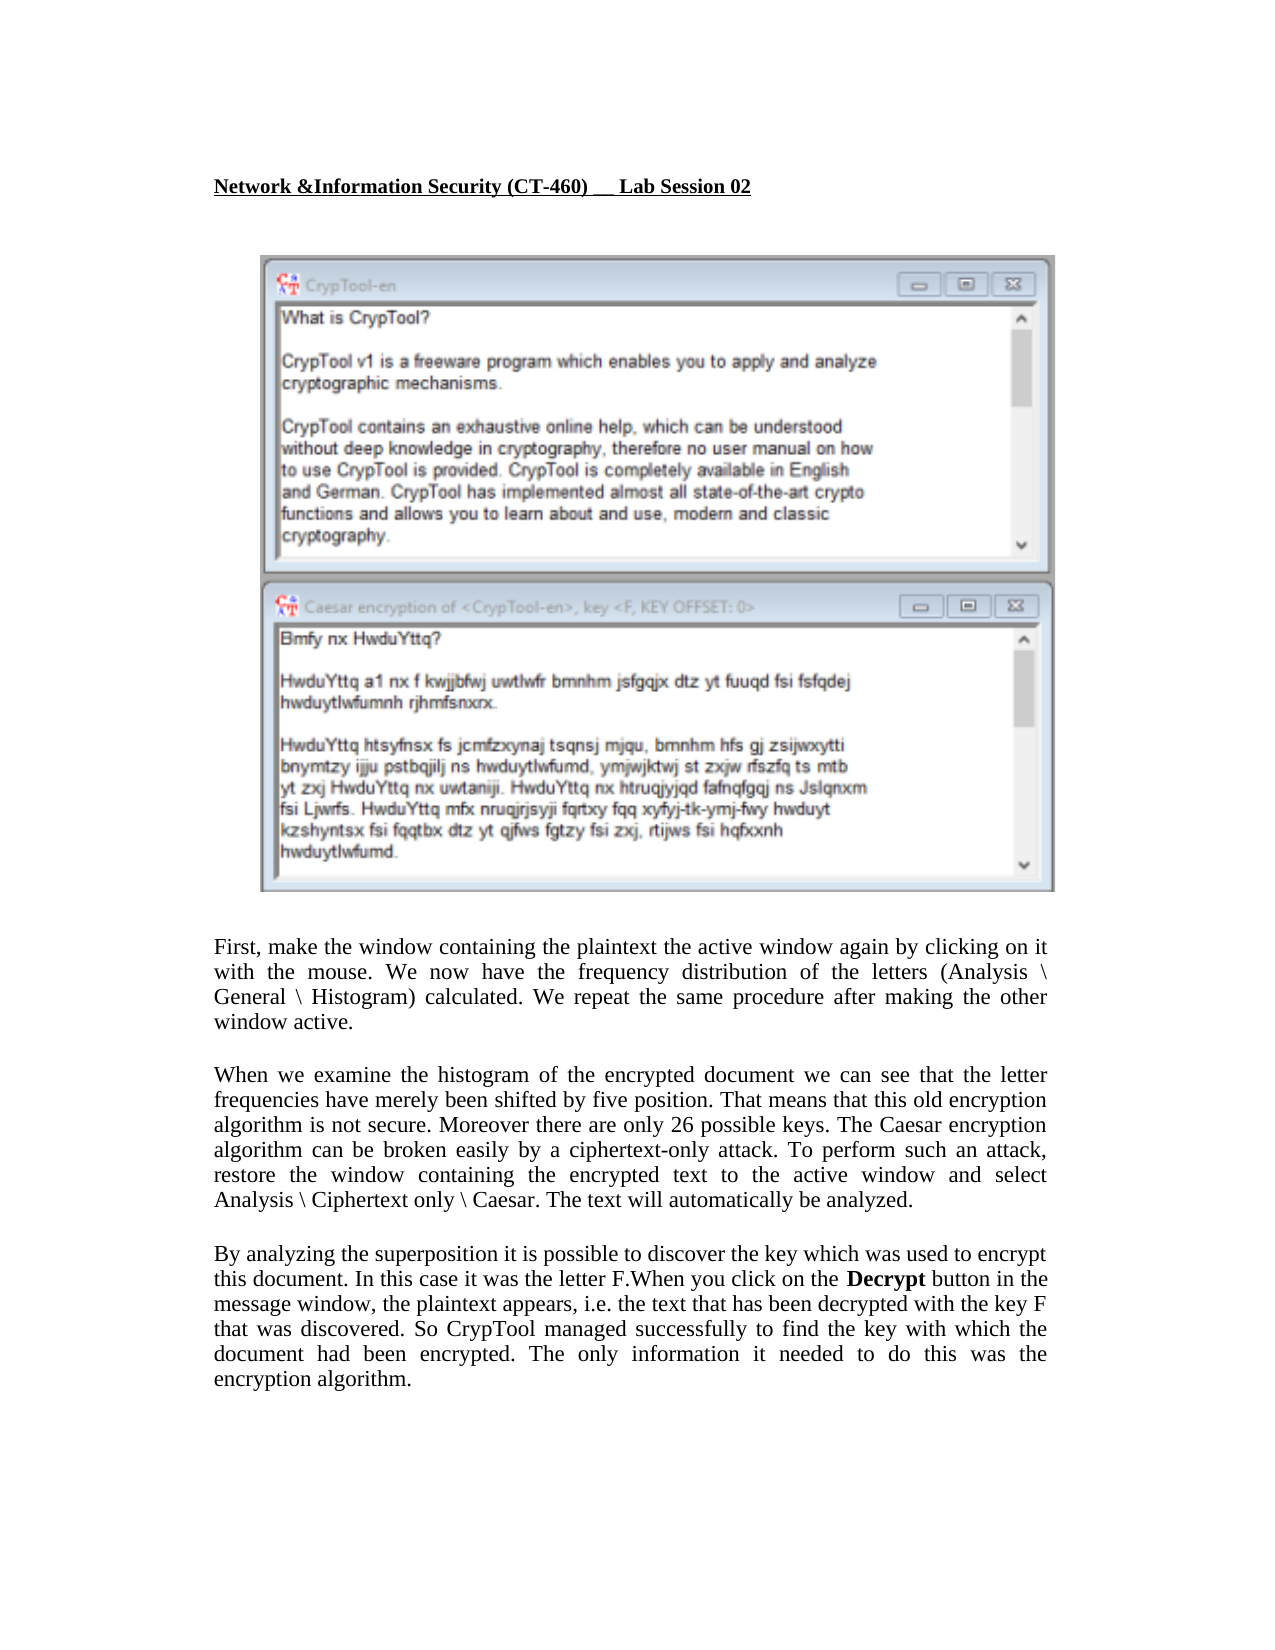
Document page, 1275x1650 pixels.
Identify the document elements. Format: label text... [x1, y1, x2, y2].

text First, make the window containing the plaintext the active window again by clicking on it with the mouse. We now have the frequency distribution of the letters (Analysis \ General \ Histogram) calculated. We repeat the same procedure after making the other window active. [214, 934, 1048, 1034]
text Network &Information Security (CT-460) __ Lab Session 02 [214, 174, 1125, 198]
text When we examine the histogram of the encrypted document we can see that the letter frequencies have merely been shifted by five position. That means that this old encryption algorithm is not secure. Moreover there are only 26 possible keys. The Caesar encryption algorithm can be broken easily by a ciphertext-only attack. To perform such an attack, restore the window containing the encrypted text to the active window and select Analysis \ Ciphertext only \ Caesar. The text will automatically be analyzed. [213, 1062, 1048, 1213]
text By analyzing the superposition it is possible to discover the key which was used to encrypt this document. In this case it was the letter F.When you click on the Decrypt button in the message window, the plaintext appears, i.e. the text that has been decrypted with the key F that was discovered. So CrypTool managed successfully to find the key with which the document had been encrypted. The only information it needed to do this was the encryption algorithm. [213, 1241, 1048, 1392]
picture [260, 255, 1055, 892]
